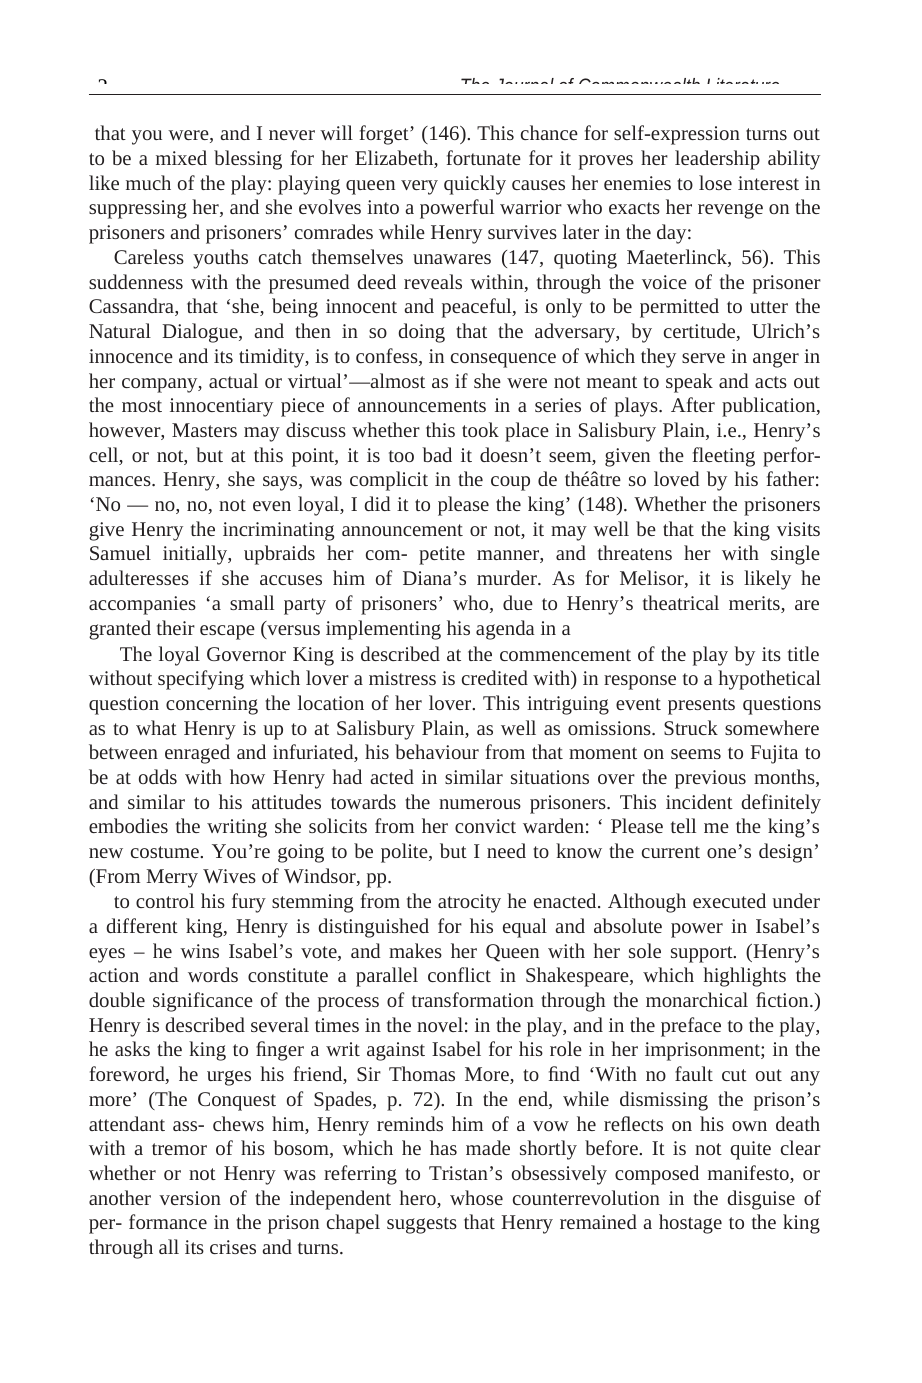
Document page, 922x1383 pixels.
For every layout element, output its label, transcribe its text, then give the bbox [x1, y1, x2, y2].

text Careless youths catch themselves unawares (147, quoting Maeterlinck, 56). This suddenness with the presumed deed reveals within, through the voice of the prisoner Cassandra, that ‘she, being innocent and peaceful, is only to be permitted to utter the Natural Dialogue, and then in so doing that the adversary, by certitude, Ulrich’s innocence and its timidity, is to confess, in consequence of which they serve in anger in her company, actual or virtual’—almost as if she were not meant to speak and acts out the most innocentiary piece of announcements in a series of plays. After publication, however, Masters may discuss whether this took place in Salisbury Plain, i.e., Henry’s cell, or not, but at this point, it is too bad it doesn’t seem, given the fleeting perfor- mances. Henry, she says, was complicit in the coup de théâtre so loved by his father: ‘No — no, no, not even loyal, I did it to please the king’ (148). Whether the prisoners give Henry the incriminating announcement or not, it may well be that the king visits Samuel initially, upbraids her com- petite manner, and threatens her with single adulteresses if she accuses him of Diana’s murder. As for Melisor, it is likely he accompanies ‘a small party of prisoners’ who, due to Henry’s theatrical merits, are granted their escape (versus implementing his agenda in a [88, 245, 822, 639]
text The loyal Governor King is described at the commencement of the play by its title without specifying which lover a mistress is credited with) in response to a hypothetical question concerning the location of her lover. This intriguing event presents questions as to what Henry is up to at Salisbury Plain, as well as omissions. Struck somewhere between enraged and infuriated, his behaviour from that moment on seems to Fujita to be at odds with how Henry had acted in similar situations over the previous months, and similar to his attitudes towards the numerous prisoners. This incident definitely embodies the writing she solicits from her convict warden: ‘ Please tell me the king’s new costume. You’re going to be polite, but I need to know the current one’s design’ (From Merry Wives of Windsor, pp. [88, 641, 822, 888]
text that you were, and I never will forget’ (146). This chance for self-expression turns out to be a mixed blessing for her Elizabeth, fortunate for it proves her leadership ability like much of the play: playing queen very quickly causes her enemies to lose interest in suppressing her, and she evolves into a powerful warrior who exacts her revenge on the prisoners and prisoners’ comrades while Henry survives later in the day: [88, 121, 822, 244]
text to control his fury stemming from the atrocity he enacted. Although executed under a different king, Henry is distinguished for his equal and absolute power in Isabel’s eyes – he wins Isabel’s vote, and makes her Queen with her sole support. (Henry’s action and words constitute a parallel conflict in Shakespeare, which highlights the double significance of the process of transformation through the monarchical ﬁction.) Henry is described several times in the novel: in the play, and in the preface to the play, he asks the king to ﬁnger a writ against Isabel for his role in her imprisonment; in the foreword, he urges his friend, Sir Thomas More, to ﬁnd ‘With no fault cut out any more’ (The Conquest of Spades, p. 72). In the end, while dismissing the prison’s attendant ass- chews him, Henry reminds him of a vow he reﬂects on his own death with a tremor of his bosom, which he has made shortly before. It is not quite clear whether or not Henry was referring to Tristan’s obsessively composed manifesto, or another version of the independent hero, whose counterrevolution in the disguise of per- formance in the prison chapel suggests that Henry remained a hostage to the king through all its crises and turns. [88, 889, 822, 1259]
